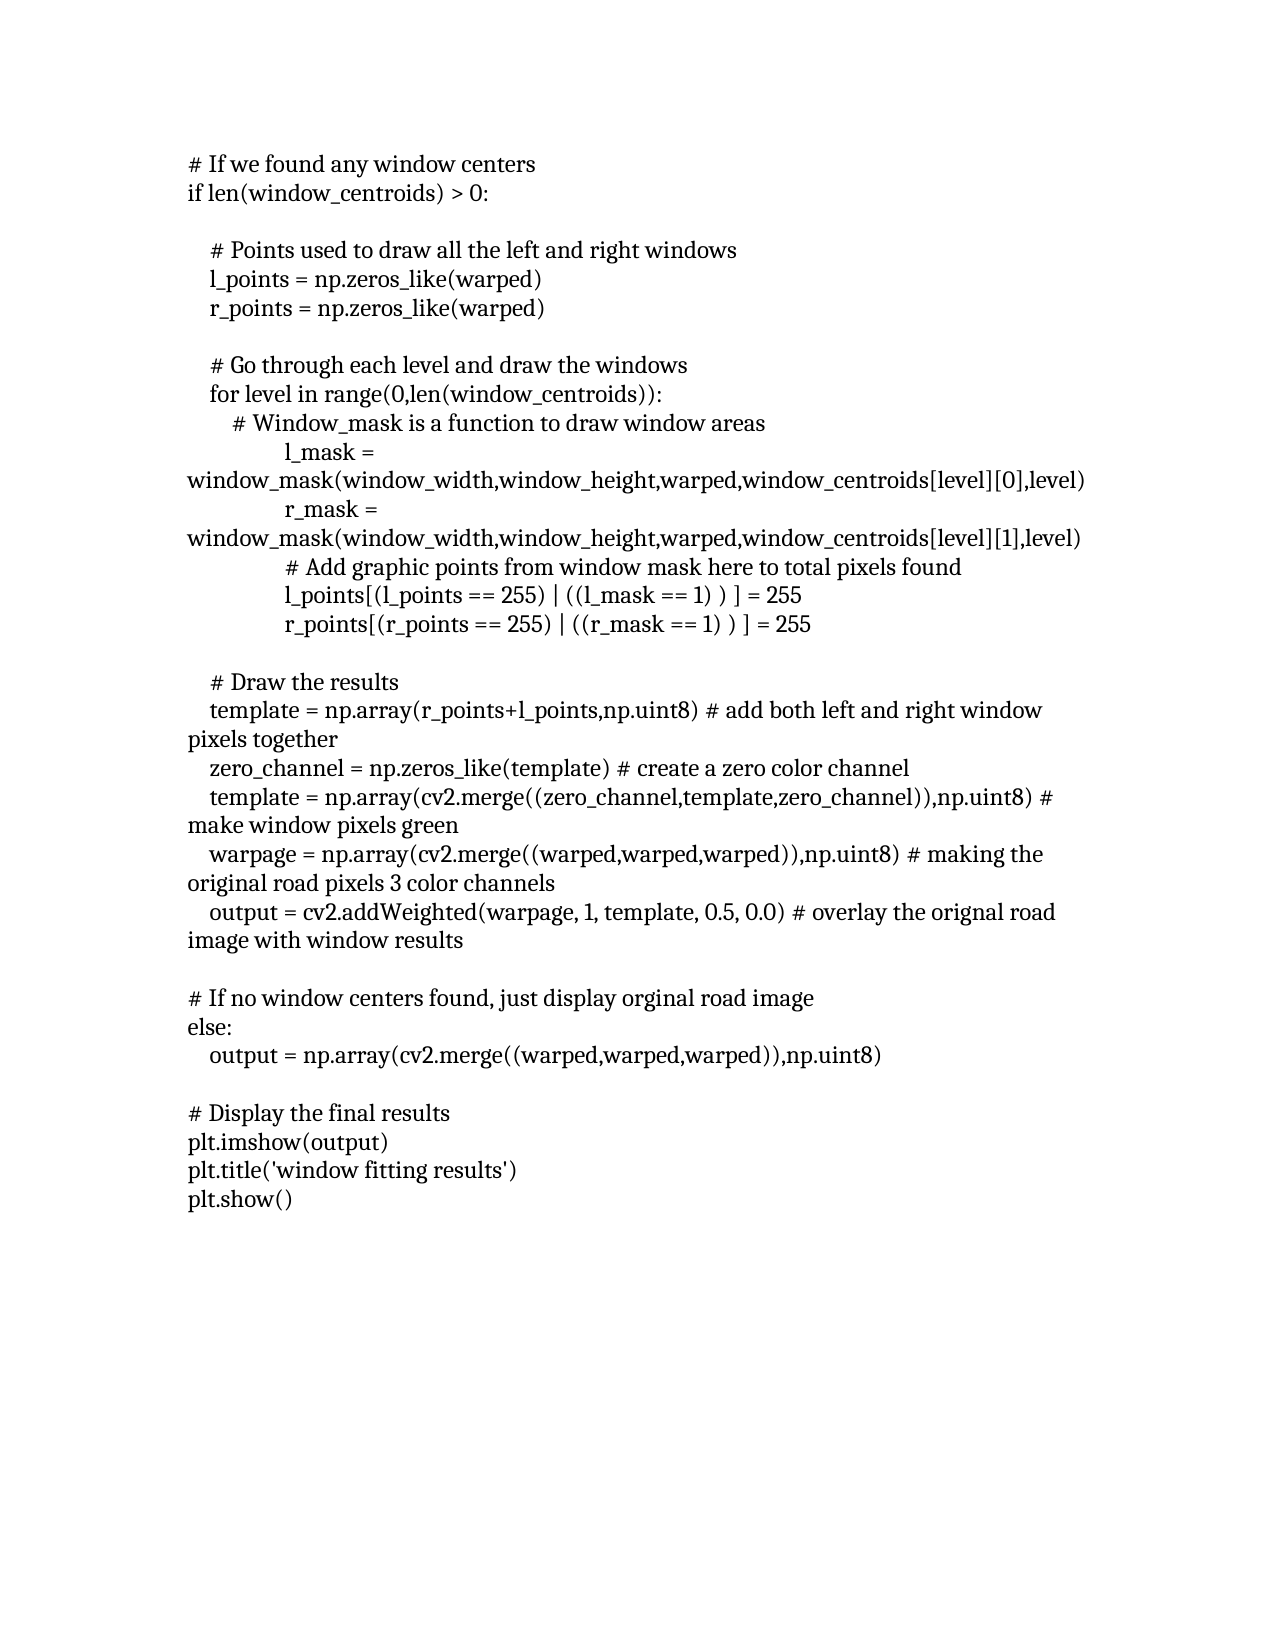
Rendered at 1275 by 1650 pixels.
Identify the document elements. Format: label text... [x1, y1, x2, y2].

text r_points = np.zeros_like(warped) [187, 294, 1087, 322]
text if len(window_centroids) > 0: [187, 179, 1087, 207]
text else: [187, 1012, 1087, 1041]
text # Draw the results [187, 667, 1087, 696]
text template = np.array(cv2.merge((zero_channel,template,zero_channel)),np.uint8) # make window pixels green [187, 782, 1087, 840]
text # If we found any window centers [187, 150, 1087, 179]
text warpage = np.array(cv2.merge((warped,warped,warped)),np.uint8) # making the original road pixels 3 color channels [187, 840, 1087, 897]
text l_mask = window_mask(window_width,window_height,warped,window_centroids[level][0],level) [187, 437, 1087, 495]
text r_points[(r_points == 255) | ((r_mask == 1) ) ] = 255 [187, 610, 1087, 639]
text # Add graphic points from window mask here to total pixels found [187, 552, 1087, 581]
text for level in range(0,len(window_centroids)): [187, 380, 1087, 409]
text l_points[(l_points == 255) | ((l_mask == 1) ) ] = 255 [187, 581, 1087, 610]
text # If no window centers found, just display orginal road image [187, 984, 1087, 1012]
text plt.title('window fitting results') [187, 1156, 1087, 1185]
text # Display the final results [187, 1099, 1087, 1127]
text plt.imshow(output) [187, 1127, 1087, 1156]
text output = cv2.addWeighted(warpage, 1, template, 0.5, 0.0) # overlay the orignal road image with window results [187, 897, 1087, 955]
text template = np.array(r_points+l_points,np.uint8) # add both left and right window pixels together [187, 696, 1087, 754]
text r_mask = window_mask(window_width,window_height,warped,window_centroids[level][1],level) [187, 495, 1087, 552]
text l_points = np.zeros_like(warped) [187, 265, 1087, 294]
text # Points used to draw all the left and right windows [187, 236, 1087, 265]
text plt.show() [187, 1185, 1087, 1214]
text zero_channel = np.zeros_like(template) # create a zero color channel [187, 754, 1087, 782]
text output = np.array(cv2.merge((warped,warped,warped)),np.uint8) [187, 1041, 1087, 1070]
text # Go through each level and draw the windows [187, 351, 1087, 380]
text # Window_mask is a function to draw window areas [187, 409, 1087, 437]
